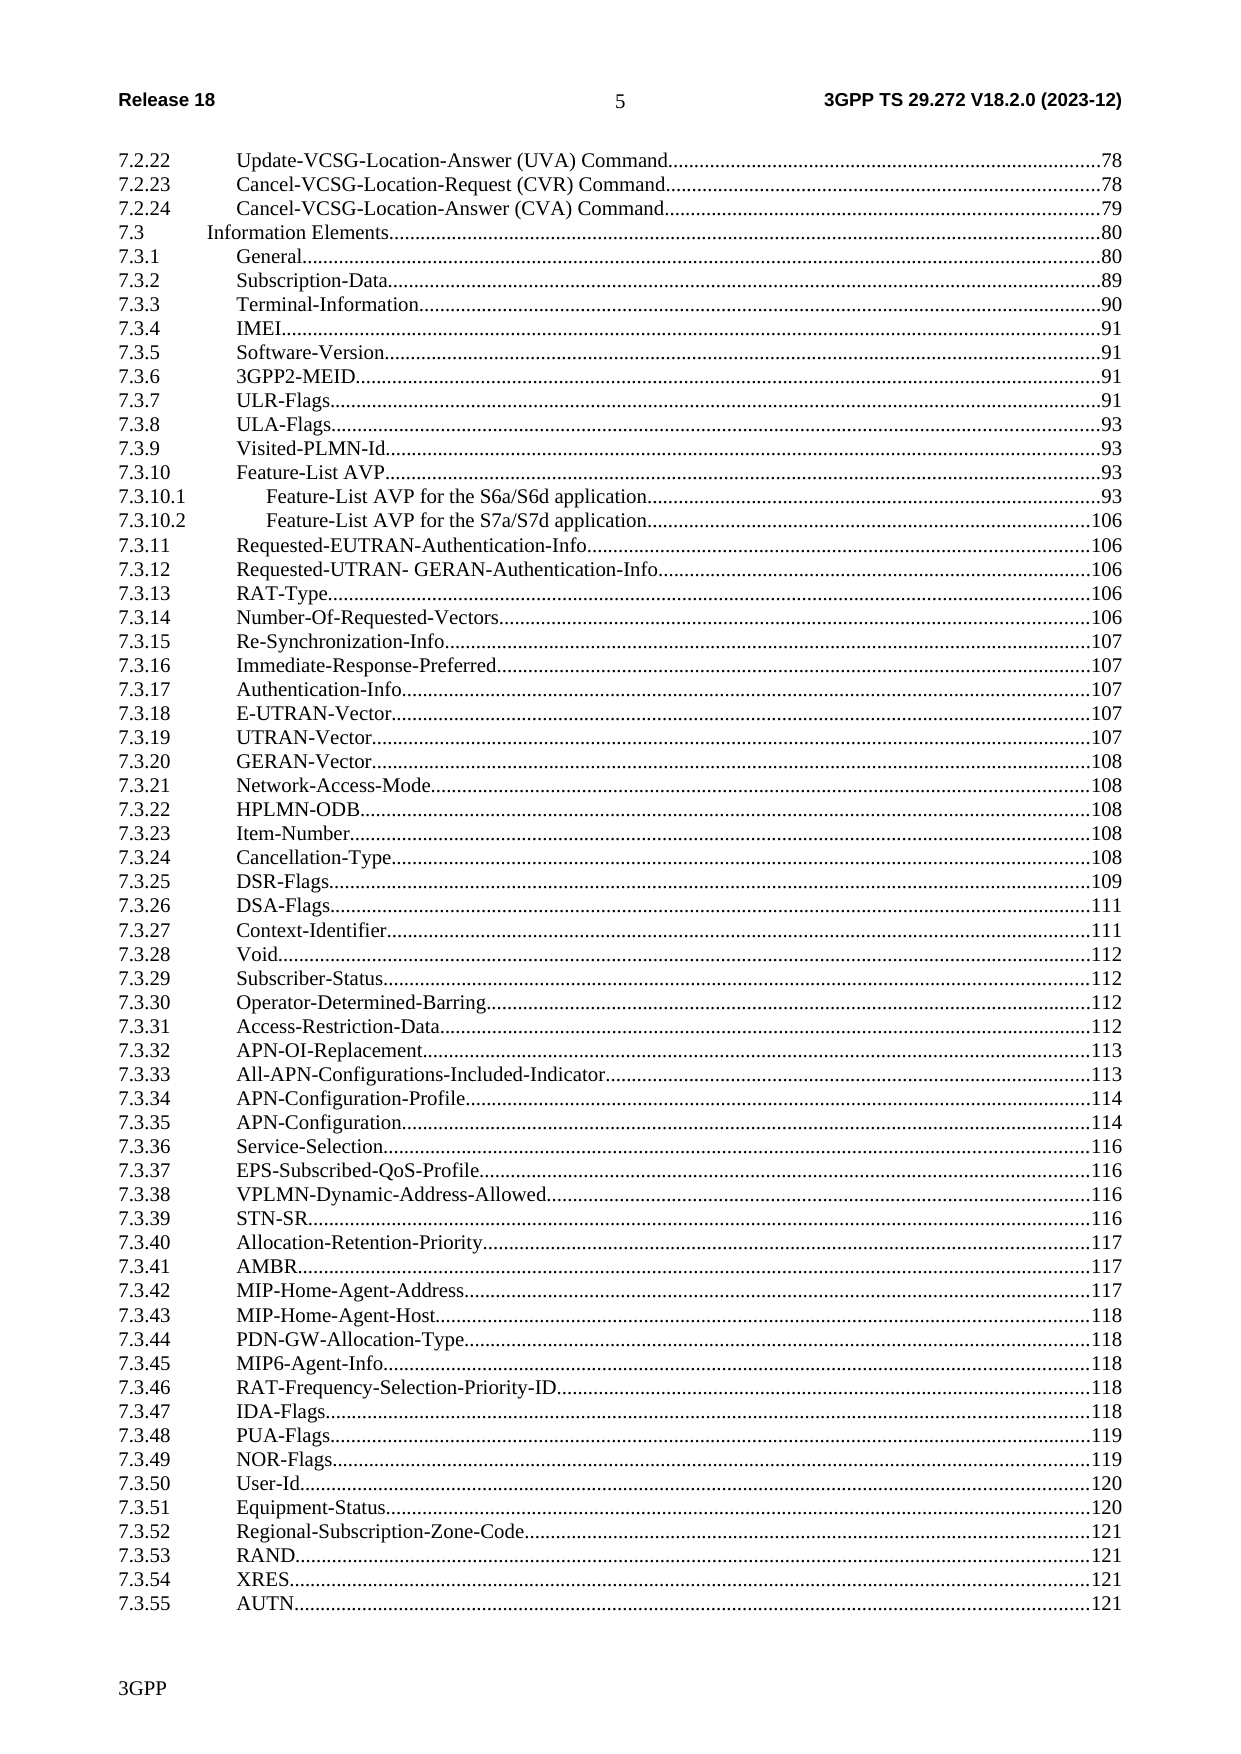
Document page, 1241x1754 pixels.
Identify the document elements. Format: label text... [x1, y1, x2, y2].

text 7.3.17 Authentication-Info 107 [118, 677, 1122, 701]
text 7.3.24 Cancellation-Type 108 [118, 845, 1122, 869]
text 7.3.16 Immediate-Response-Preferred 107 [118, 653, 1122, 677]
text 7.3.33 All-APN-Configurations-Included-Indicator 113 [118, 1062, 1122, 1086]
text 7.3.26 DSA-Flags 111 [118, 893, 1122, 917]
text 7.3.10 Feature-List AVP 93 [118, 460, 1122, 484]
text 7.3.41 AMBR 117 [118, 1254, 1122, 1278]
text 7.3.54 XRES 121 [118, 1567, 1122, 1591]
text 7.3.15 Re-Synchronization-Info 107 [118, 629, 1122, 653]
text 7.3.2 Subscription-Data 89 [118, 268, 1122, 292]
text 7.3 Information Elements 80 [118, 220, 1078, 244]
text 7.3.14 Number-Of-Requested-Vectors 106 [118, 605, 1122, 629]
text 7.3.48 PUA-Flags 119 [118, 1423, 1122, 1447]
text 7.3.5 Software-Version 91 [118, 340, 1122, 364]
text 7.2.22 Update-VCSG-Location-Answer (UVA) Command 78 [118, 147, 1122, 172]
text 7.3.46 RAT-Frequency-Selection-Priority-ID 118 [118, 1375, 1122, 1399]
text 7.3.45 MIP6-Agent-Info 118 [118, 1351, 1122, 1375]
text 7.3.32 APN-OI-Replacement 113 [118, 1038, 1122, 1062]
text 7.3.52 Regional-Subscription-Zone-Code 121 [118, 1519, 1122, 1543]
text 7.3.11 Requested-EUTRAN-Authentication-Info 106 [118, 532, 1122, 557]
text 7.3.20 GERAN-Vector 108 [118, 749, 1122, 773]
text 7.3.10.1 Feature-List AVP for the S6a/S6d application 93 [118, 484, 1122, 508]
text 7.3.18 E-UTRAN-Vector 107 [118, 701, 1122, 725]
text 7.3.42 MIP-Home-Agent-Address 117 [118, 1278, 1122, 1302]
text 7.3.12 Requested-UTRAN- GERAN-Authentication-Info 106 [118, 557, 1122, 581]
text 7.3.30 Operator-Determined-Barring 112 [118, 990, 1122, 1014]
text 7.3.31 Access-Restriction-Data 112 [118, 1014, 1122, 1038]
text 7.3.37 EPS-Subscribed-QoS-Profile 116 [118, 1158, 1122, 1182]
text 7.3.7 ULR-Flags 91 [118, 388, 1122, 412]
text 7.3.43 MIP-Home-Agent-Host 118 [118, 1302, 1122, 1327]
text 7.3.27 Context-Identifier 111 [118, 917, 1122, 942]
text 7.3.38 VPLMN-Dynamic-Address-Allowed 116 [118, 1182, 1122, 1206]
text 7.3.39 STN-SR 116 [118, 1206, 1122, 1230]
text 7.3.3 Terminal-Information 90 [118, 292, 1122, 316]
text 7.3.28 Void 112 [118, 942, 1122, 966]
text 7.3.6 3GPP2-MEID 91 [118, 364, 1122, 388]
text 7.3.49 NOR-Flags 119 [118, 1447, 1122, 1471]
text 7.3.8 ULA-Flags 93 [118, 412, 1122, 436]
text 7.3.51 Equipment-Status 120 [118, 1495, 1122, 1519]
text 7.3.25 DSR-Flags 109 [118, 869, 1122, 893]
text 7.3.44 PDN-GW-Allocation-Type 118 [118, 1327, 1122, 1351]
text 7.3.19 UTRAN-Vector 107 [118, 725, 1122, 749]
text 7.3.50 User-Id 120 [118, 1471, 1122, 1495]
text 7.2.24 Cancel-VCSG-Location-Answer (CVA) Command 79 [118, 196, 1122, 220]
text 7.3.4 IMEI 91 [118, 316, 1122, 340]
text 7.3.34 APN-Configuration-Profile 114 [118, 1086, 1122, 1110]
text 7.3.22 HPLMN-ODB 108 [118, 797, 1122, 821]
text 7.3.40 Allocation-Retention-Priority 117 [118, 1230, 1122, 1254]
text 7.3.21 Network-Access-Mode 108 [118, 773, 1122, 797]
text 7.3.1 General 80 [118, 244, 1122, 268]
text 7.3.53 RAND 121 [118, 1543, 1122, 1567]
text 7.3.36 Service-Selection 116 [118, 1134, 1122, 1158]
text 7.3.9 Visited-PLMN-Id 93 [118, 436, 1122, 460]
text 7.3.10.2 Feature-List AVP for the S7a/S7d application 106 [118, 508, 1122, 532]
text 7.2.23 Cancel-VCSG-Location-Request (CVR) Command 78 [118, 172, 1122, 196]
text 7.3.13 RAT-Type 106 [118, 581, 1122, 605]
text 7.3.55 AUTN 121 [118, 1591, 1122, 1615]
text 7.3.23 Item-Number 108 [118, 821, 1122, 845]
text 7.3.35 APN-Configuration 114 [118, 1110, 1122, 1134]
text 7.3.29 Subscriber-Status 112 [118, 966, 1122, 990]
text 7.3.47 IDA-Flags 118 [118, 1399, 1122, 1423]
